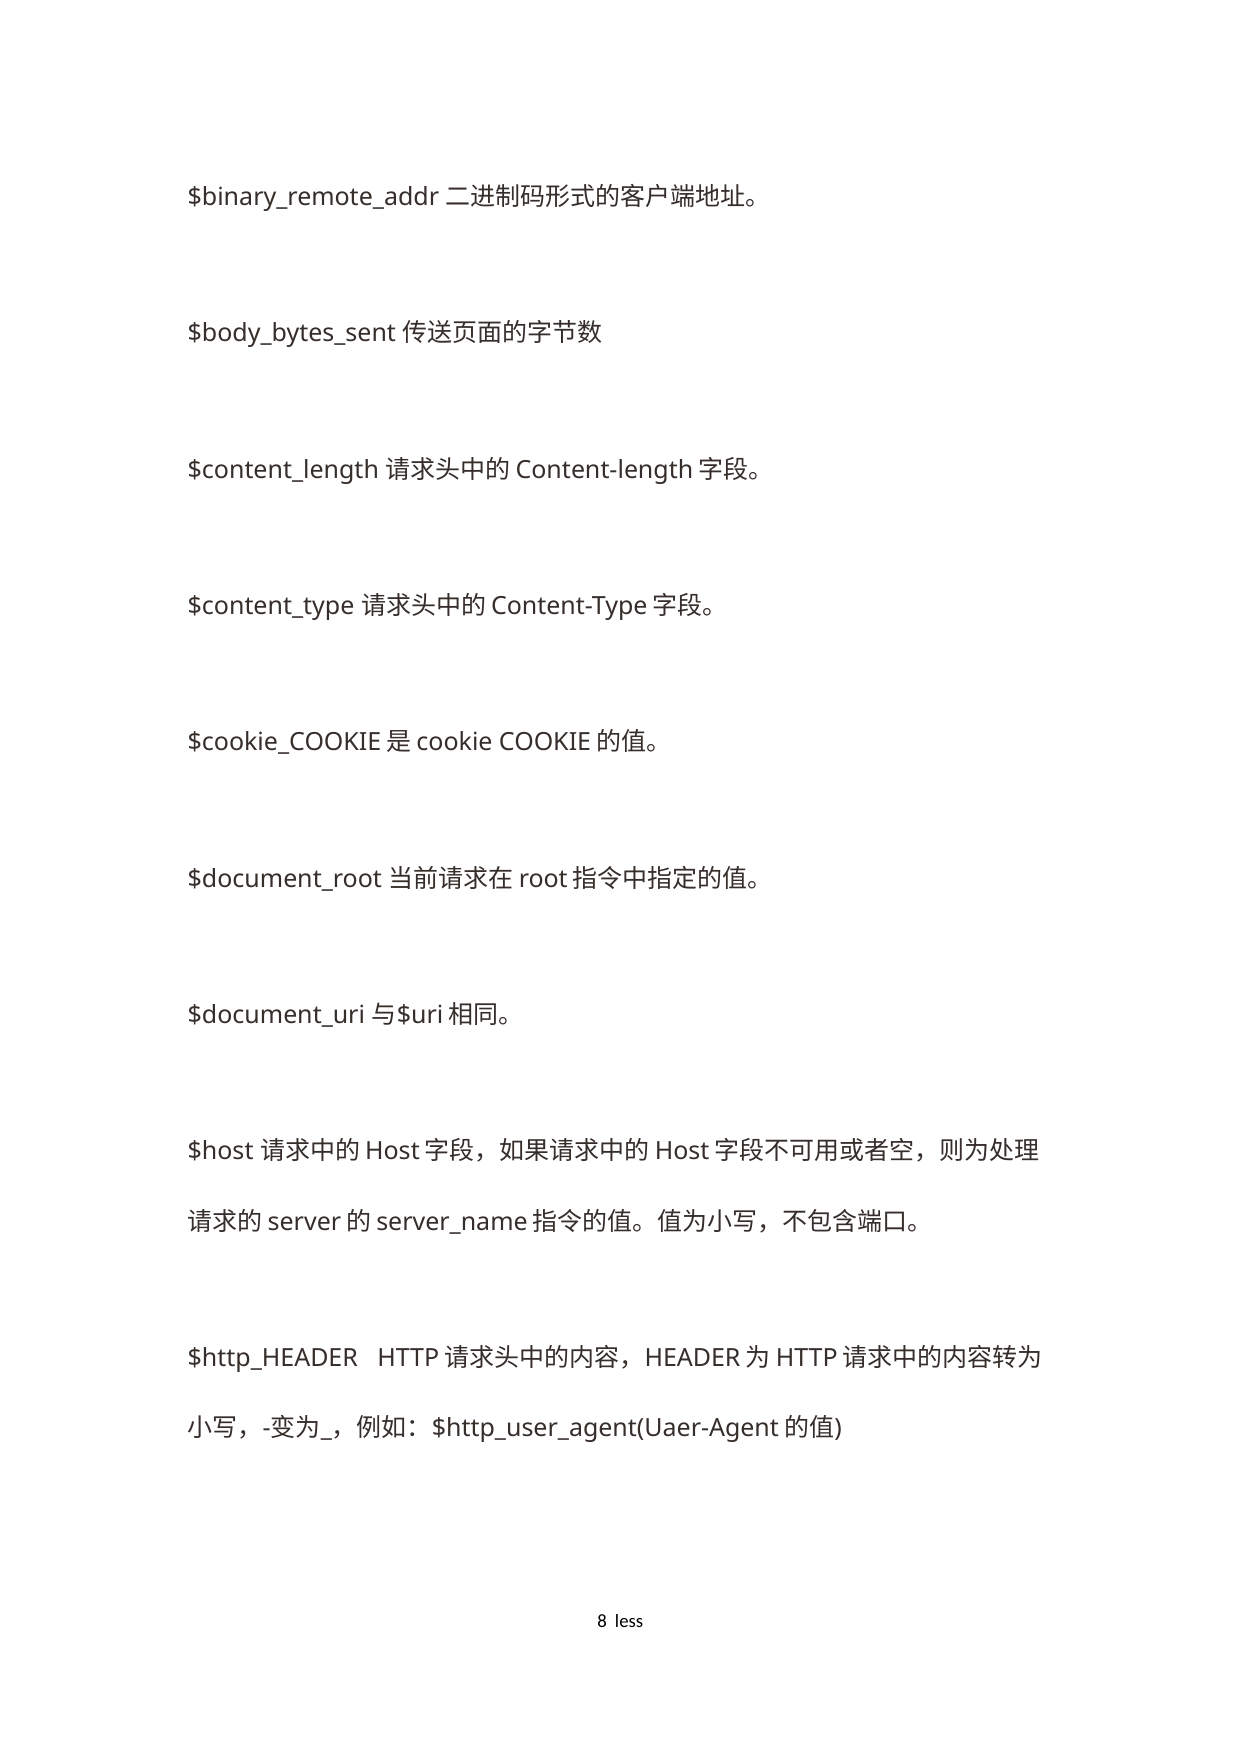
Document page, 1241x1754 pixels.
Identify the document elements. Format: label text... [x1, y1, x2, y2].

text $http_HEADER HTTP请求头中的内容，HEADER为HTTP请求中的内容转为小写，-变为_，例如：$http_user_agent(Uaer-Agent的值) [187, 1323, 1053, 1458]
text $cookie_COOKIE是cookie COOKIE的值。 [187, 707, 1053, 772]
text $host 请求中的Host字段，如果请求中的Host字段不可用或者空，则为处理请求的server的server_name指令的值。值为小写，不包含端口。 [187, 1116, 1053, 1252]
text $binary_remote_addr 二进制码形式的客户端地址。 [187, 162, 1053, 227]
text $content_length 请求头中的Content-length字段。 [187, 435, 1053, 500]
text $document_root 当前请求在root指令中指定的值。 [187, 844, 1053, 909]
text $document_uri 与$uri相同。 [187, 980, 1053, 1045]
text $content_type 请求头中的Content-Type字段。 [187, 571, 1053, 636]
text $body_bytes_sent 传送页面的字节数 [187, 298, 1053, 363]
